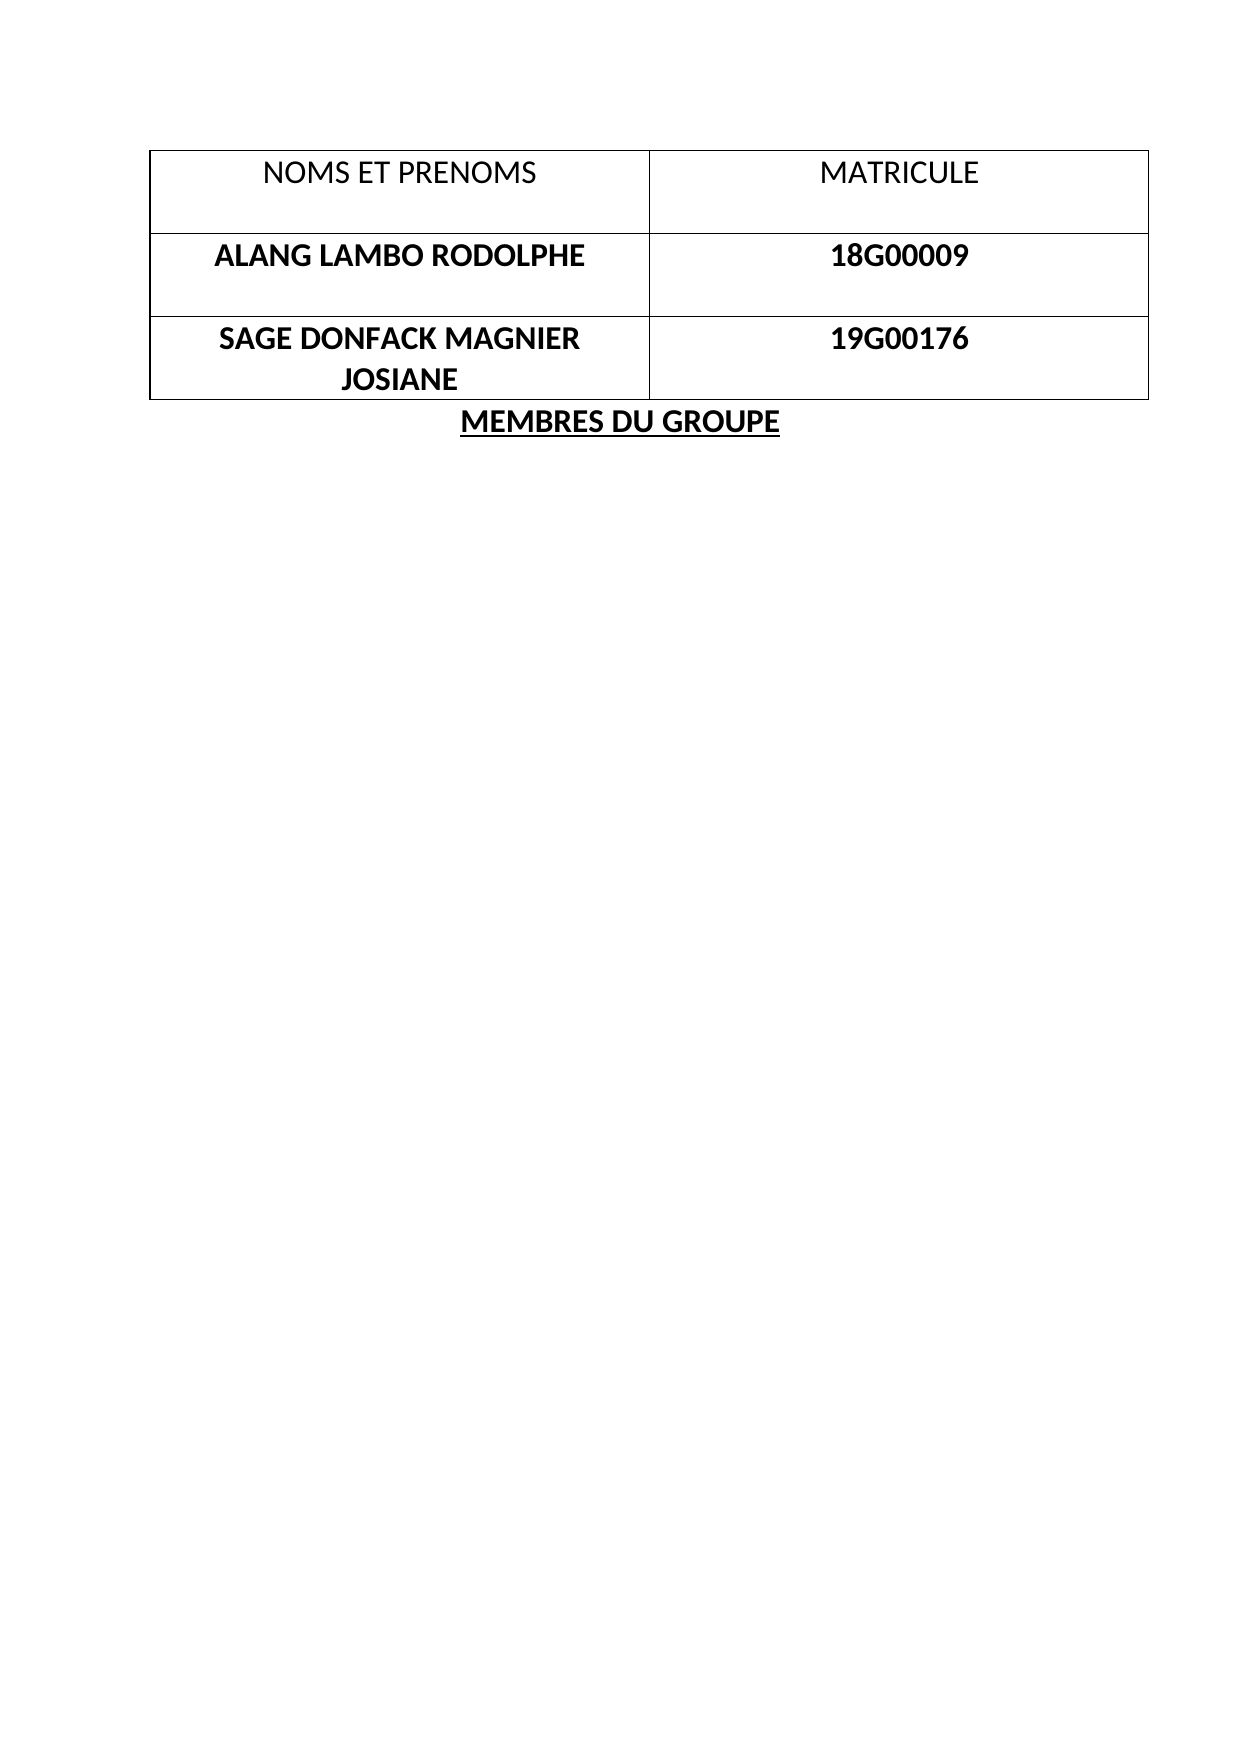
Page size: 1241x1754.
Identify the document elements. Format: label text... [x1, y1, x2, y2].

table_cell 19G00176 [650, 317, 1148, 399]
table_cell 18G00009 [650, 234, 1148, 316]
table_cell SAGE DONFACK MAGNIER JOSIANE [151, 317, 649, 399]
table_header MATRICULE [650, 151, 1148, 233]
text MEMBRES DU GROUPE [150, 400, 1090, 441]
table_header NOMS ET PRENOMS [151, 151, 649, 233]
table_cell ALANG LAMBO RODOLPHE [151, 234, 649, 316]
